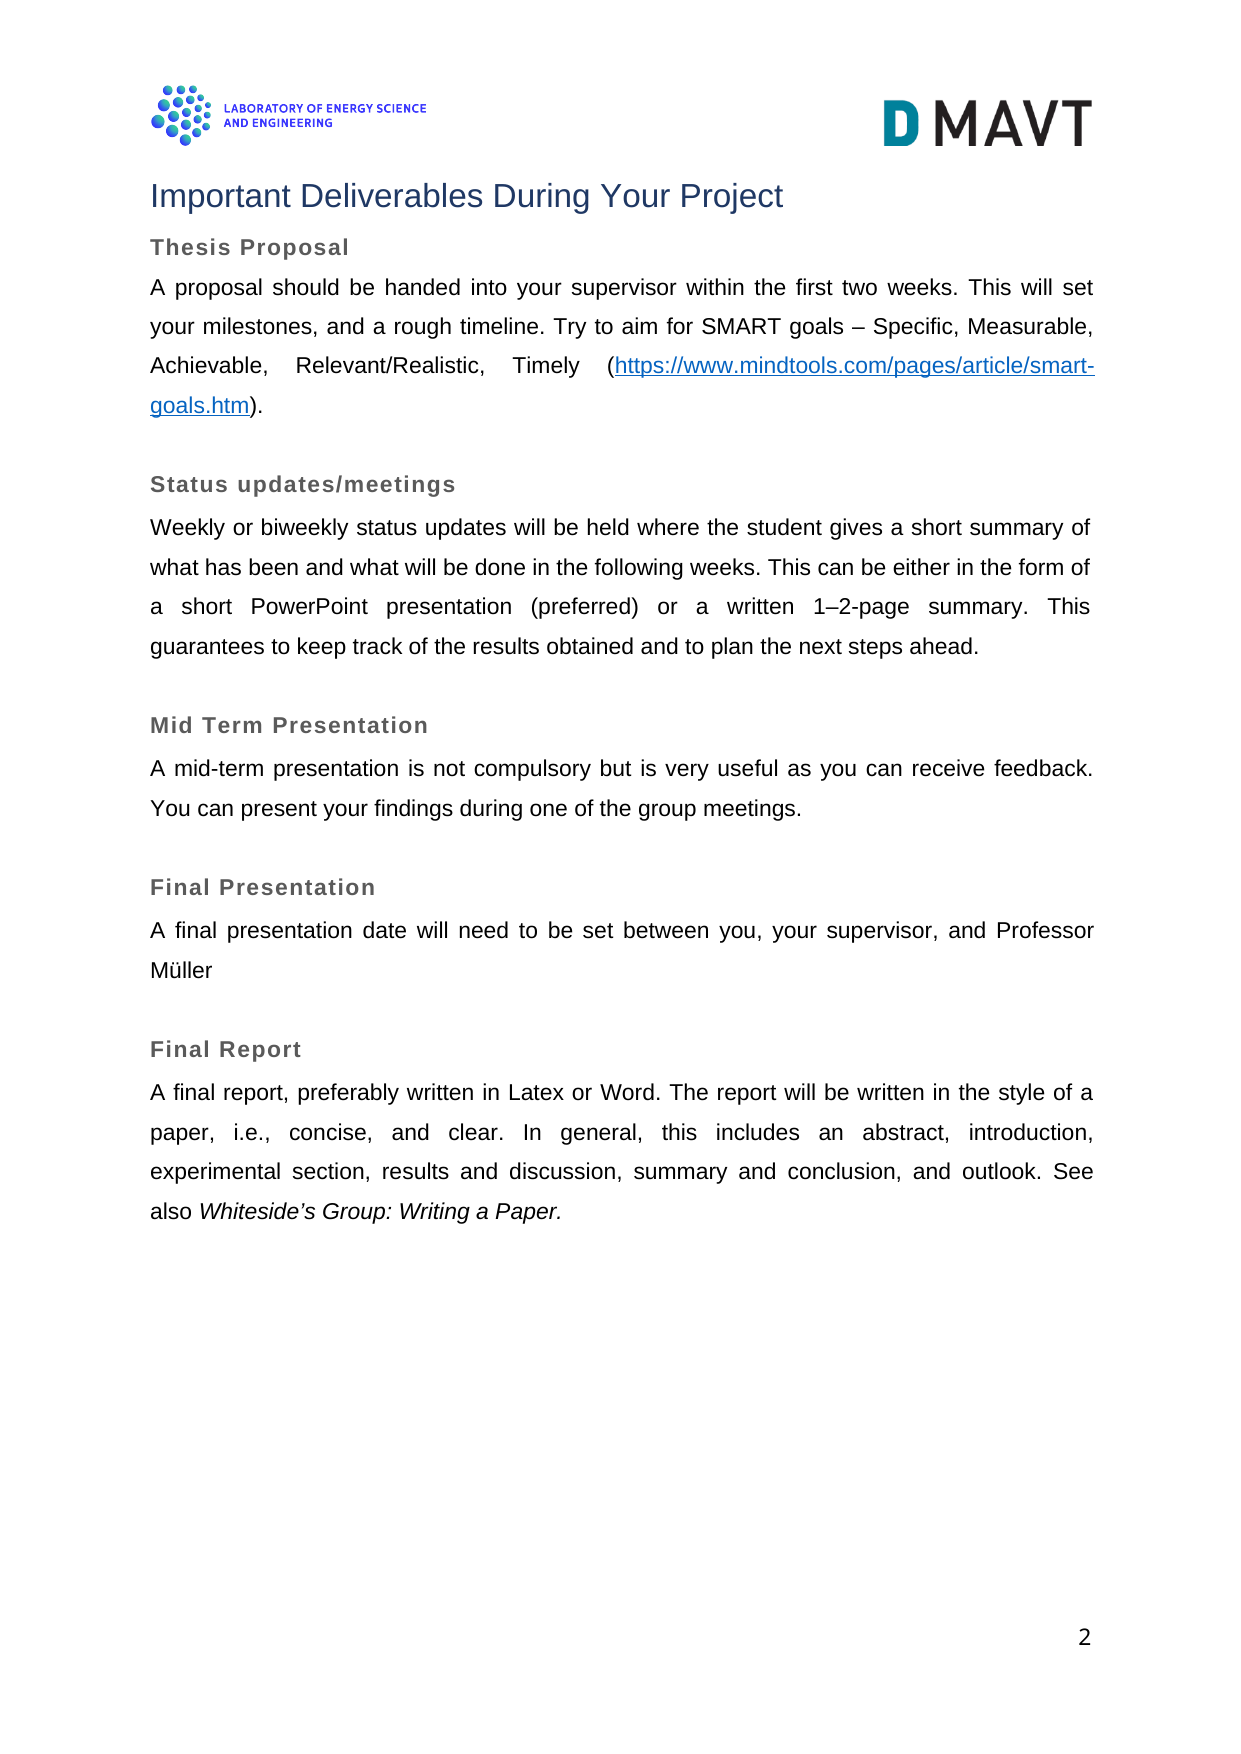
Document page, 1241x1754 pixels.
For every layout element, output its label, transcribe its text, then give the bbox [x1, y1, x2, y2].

text Thesis Proposal [150, 234, 1095, 260]
text Weekly or biweekly status updates will be held where the student gives a short summary of what has been and what will be done in the following weeks. This can be either in the form of a short PowerPoint presentation (preferred) or a written 1–2-page summary. This guarantees to keep track of the results obtained and to plan the next steps ahead. [150, 514, 1091, 659]
picture [139, 73, 438, 149]
subtitle Final Report [150, 1036, 1091, 1062]
text A mid-term presentation is not compulsory but is very useful as you can receive feedback. You can present your findings during one of the group meetings. [150, 755, 1095, 821]
picture [882, 98, 1092, 146]
text A proposal should be handed into your supervisor within the first two weeks. This will set your milestones, and a rough timeline. Try to aim for SMART goals – Specific, Measurable, Achievable, Relevant/Realistic, Timely (https://www.mindtools.com/pages/article/smart-goals.htm). [150, 273, 1095, 418]
subtitle Mid Term Presentation [150, 712, 1091, 738]
text Important Deliverables During Your Project [150, 176, 1095, 215]
text A final report, preferably written in Latex or Word. The report will be written in the style of a paper, i.e., concise, and clear. In general, this includes an abstract, introduction, experimental section, results and discussion, summary and conclusion, and outlook. See also Whiteside’s Group: Writing a Paper. [150, 1079, 1095, 1224]
subtitle Status updates/meetings [150, 471, 1091, 497]
text A final presentation date will need to be set between you, your supervisor, and Professor Müller [150, 917, 1095, 983]
subtitle Final Presentation [150, 874, 1091, 900]
